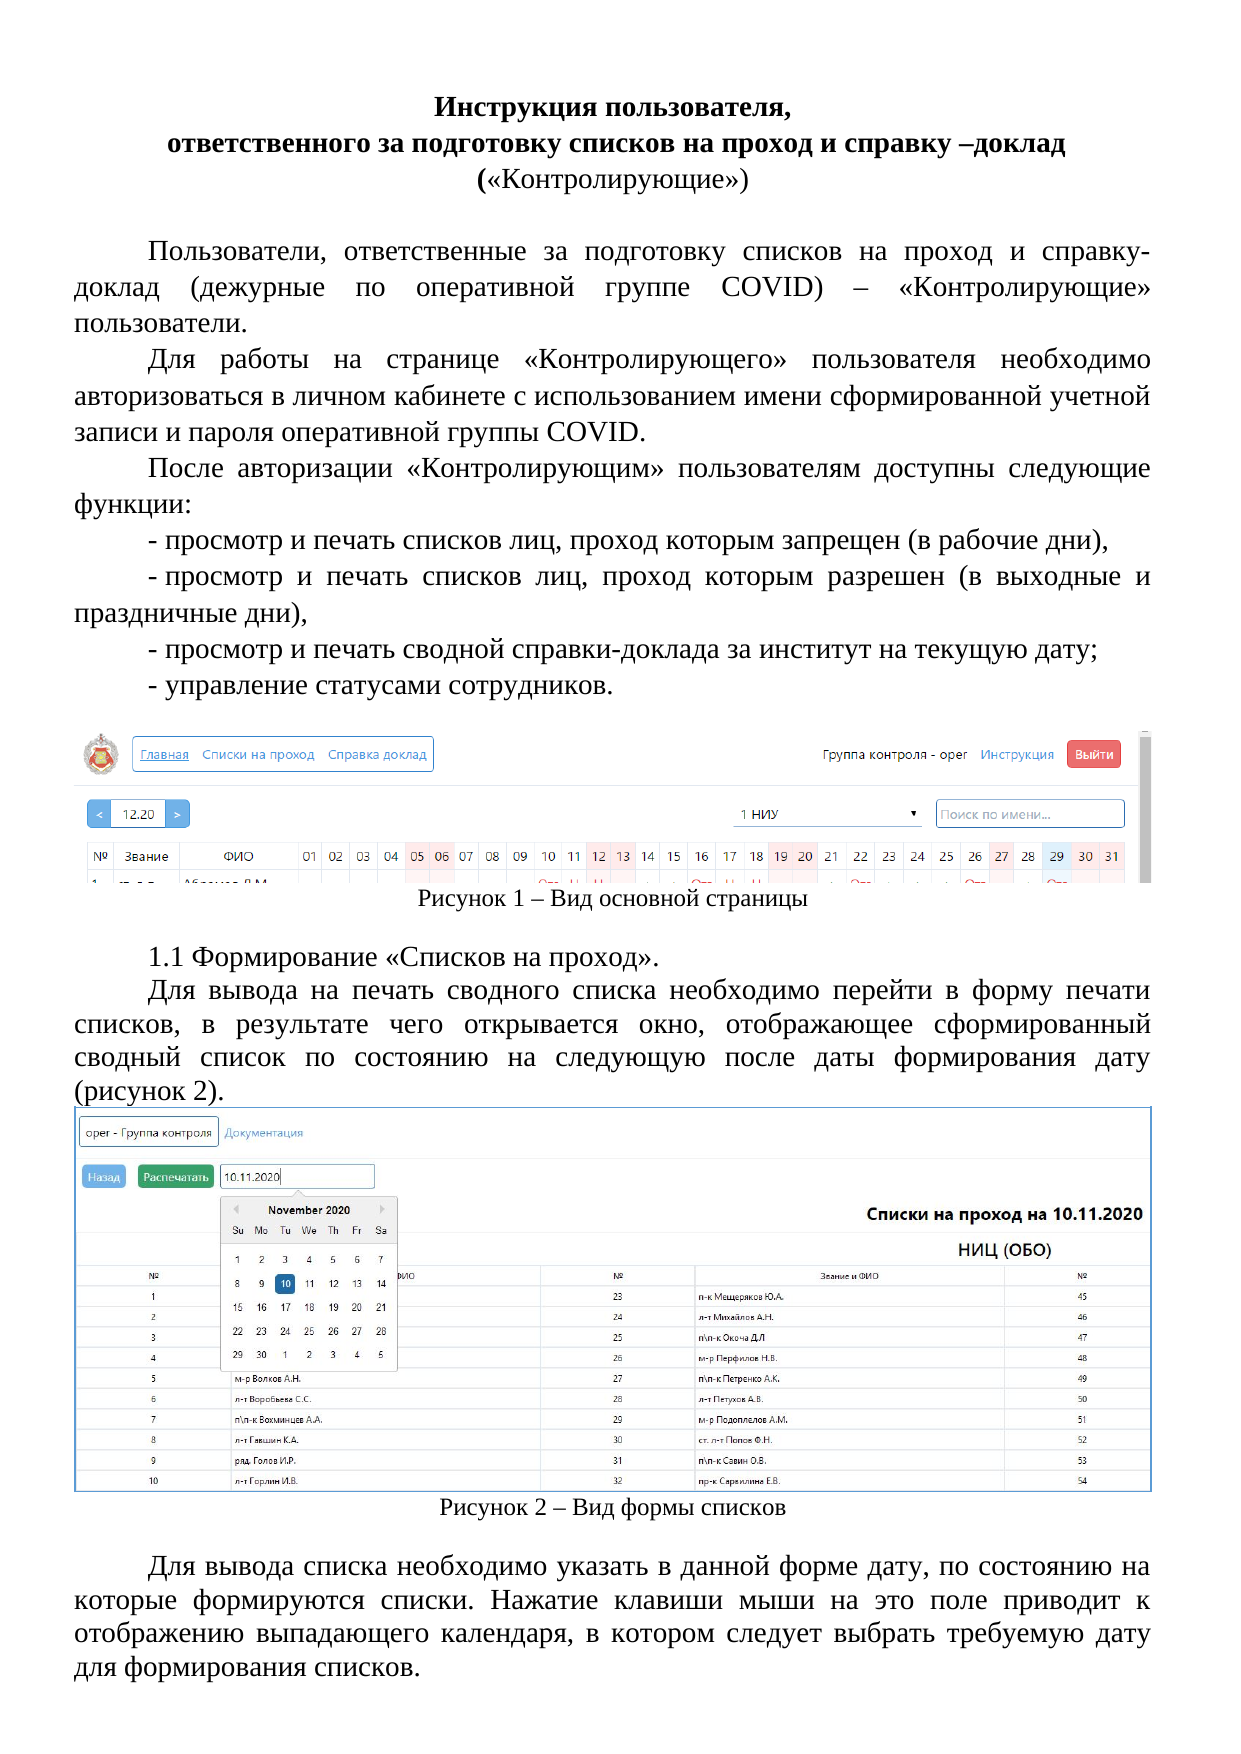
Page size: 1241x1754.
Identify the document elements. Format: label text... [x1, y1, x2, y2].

text - просмотр и печать списков лиц, проход которым запрещен (в рабочие дни), [74, 522, 1152, 556]
list Рисунок 1 – Вид основной страницы [74, 883, 1152, 911]
text Для вывода на печать сводного списка необходимо перейти в форму печати списков, в результате чего открывается окно, отображающее сформированный сводный список по состоянию на следующую после даты формирования дату (рисунок 2). [74, 972, 1152, 1106]
list Для работы на странице «Контролирующего» пользователя необходимо авторизоваться в личном кабинете с использованием имени сформированной учетной записи и пароля оперативной группы COVID. [74, 342, 1152, 447]
text 1.1 Формирование «Списков на проход». [74, 939, 1152, 972]
picture [73, 731, 1152, 883]
text Для вывода списка необходимо указать в данной форме дату, по состоянию на которые формируются списки. Нажатие клавиши мыши на это поле приводит к отображению выпадающего календаря, в котором следует выбрать требуемую дату для формирования списков. [74, 1548, 1152, 1683]
picture [76, 1108, 1150, 1491]
text - просмотр и печать списков лиц, проход которым разрешен (в выходные и праздничные дни), [74, 558, 1152, 628]
text После авторизации «Контролирующим» пользователям доступны следующие функции: [74, 450, 1152, 520]
text - управление статусами сотрудников. [74, 667, 1152, 701]
text Инструкция пользователя, [74, 89, 1152, 122]
text - просмотр и печать сводной справки-доклада за институт на текущую дату; [74, 631, 1152, 664]
text ответственного за подготовку списков на проход и справку –доклад («Контролирующие») [74, 125, 1152, 194]
text Пользователи, ответственные за подготовку списков на проход и справку-доклад (дежурные по оперативной группе COVID) – «Контролирующие» пользователи. [74, 233, 1152, 339]
list Рисунок 2 – Вид формы списков [74, 1492, 1152, 1521]
